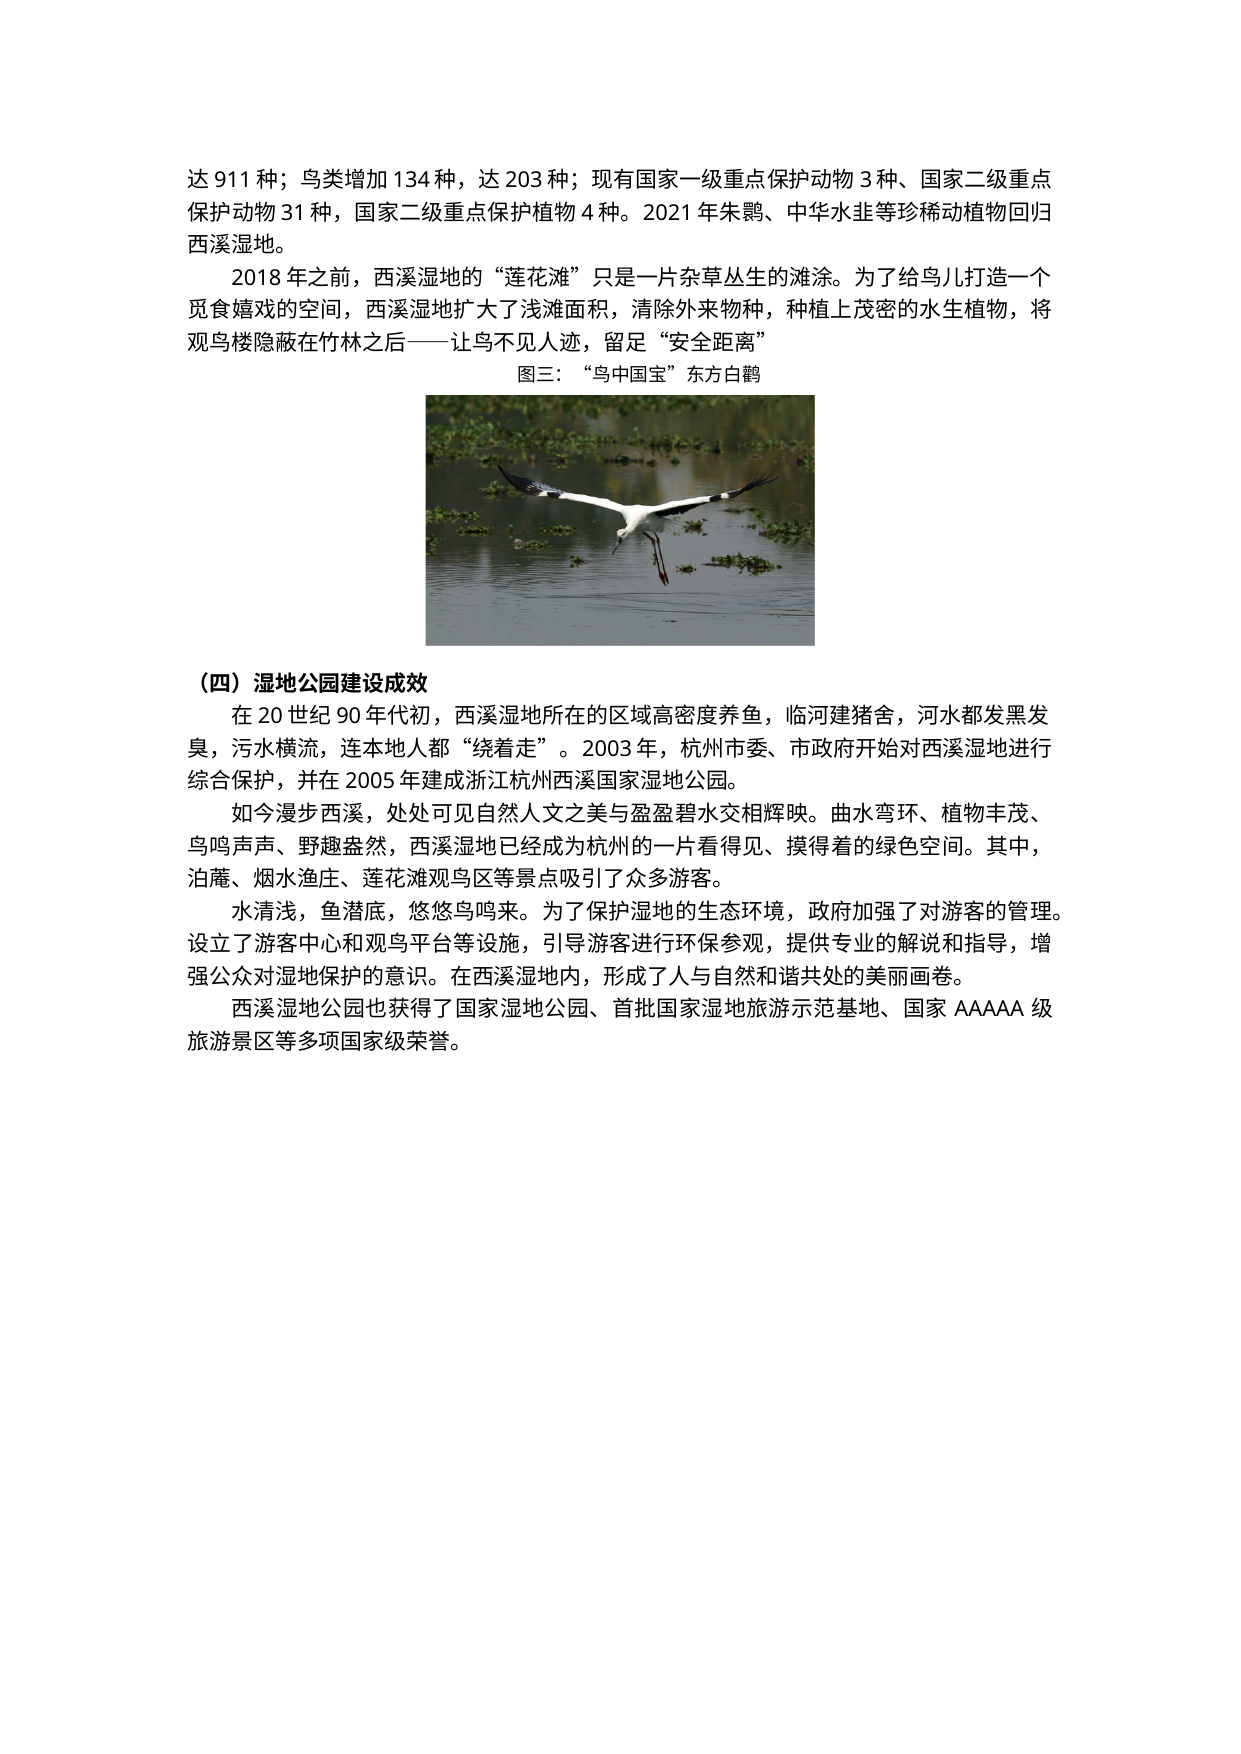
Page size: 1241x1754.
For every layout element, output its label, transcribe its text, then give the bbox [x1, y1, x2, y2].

text 水清浅，鱼潜底，悠悠鸟鸣来。为了保护湿地的生态环境，政府加强了对游客的管理。设立了游客中心和观鸟平台等设施，引导游客进行环保参观，提供专业的解说和指导，增强公众对湿地保护的意识。在西溪湿地内，形成了人与自然和谐共处的美丽画卷。 [187, 893, 1053, 991]
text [187, 162, 1053, 259]
picture [425, 395, 815, 646]
text 2018年之前，西溪湿地的“莲花滩”只是一片杂草丛生的滩涂。为了给鸟儿打造一个觅食嬉戏的空间，西溪湿地扩大了浅滩面积，清除外来物种，种植上茂密的水生植物，将观鸟楼隐蔽在竹林之后——让鸟不见人迹，留足“安全距离” [187, 259, 1053, 357]
text 如今漫步西溪，处处可见自然人文之美与盈盈碧水交相辉映。曲水弯环、植物丰茂、鸟鸣声声、野趣盎然，西溪湿地已经成为杭州的一片看得见、摸得着的绿色空间。其中，泊蓭、烟水渔庄、莲花滩观鸟区等景点吸引了众多游客。 [187, 796, 1053, 893]
text 图三：“鸟中国宝”东方白鹳 [187, 357, 1053, 389]
text 西溪湿地公园也获得了国家湿地公园、首批国家湿地旅游示范基地、国家 AAAAA 级旅游景区等多项国家级荣誉。 [187, 991, 1053, 1056]
text 在20世纪90年代初，西溪湿地所在的区域高密度养鱼，临河建猪舍，河水都发黑发臭，污水横流，连本地人都“绕着走”。2003年，杭州市委、市政府开始对西溪湿地进行综合保护，并在2005年建成浙江杭州西溪国家湿地公园。 [187, 698, 1053, 796]
